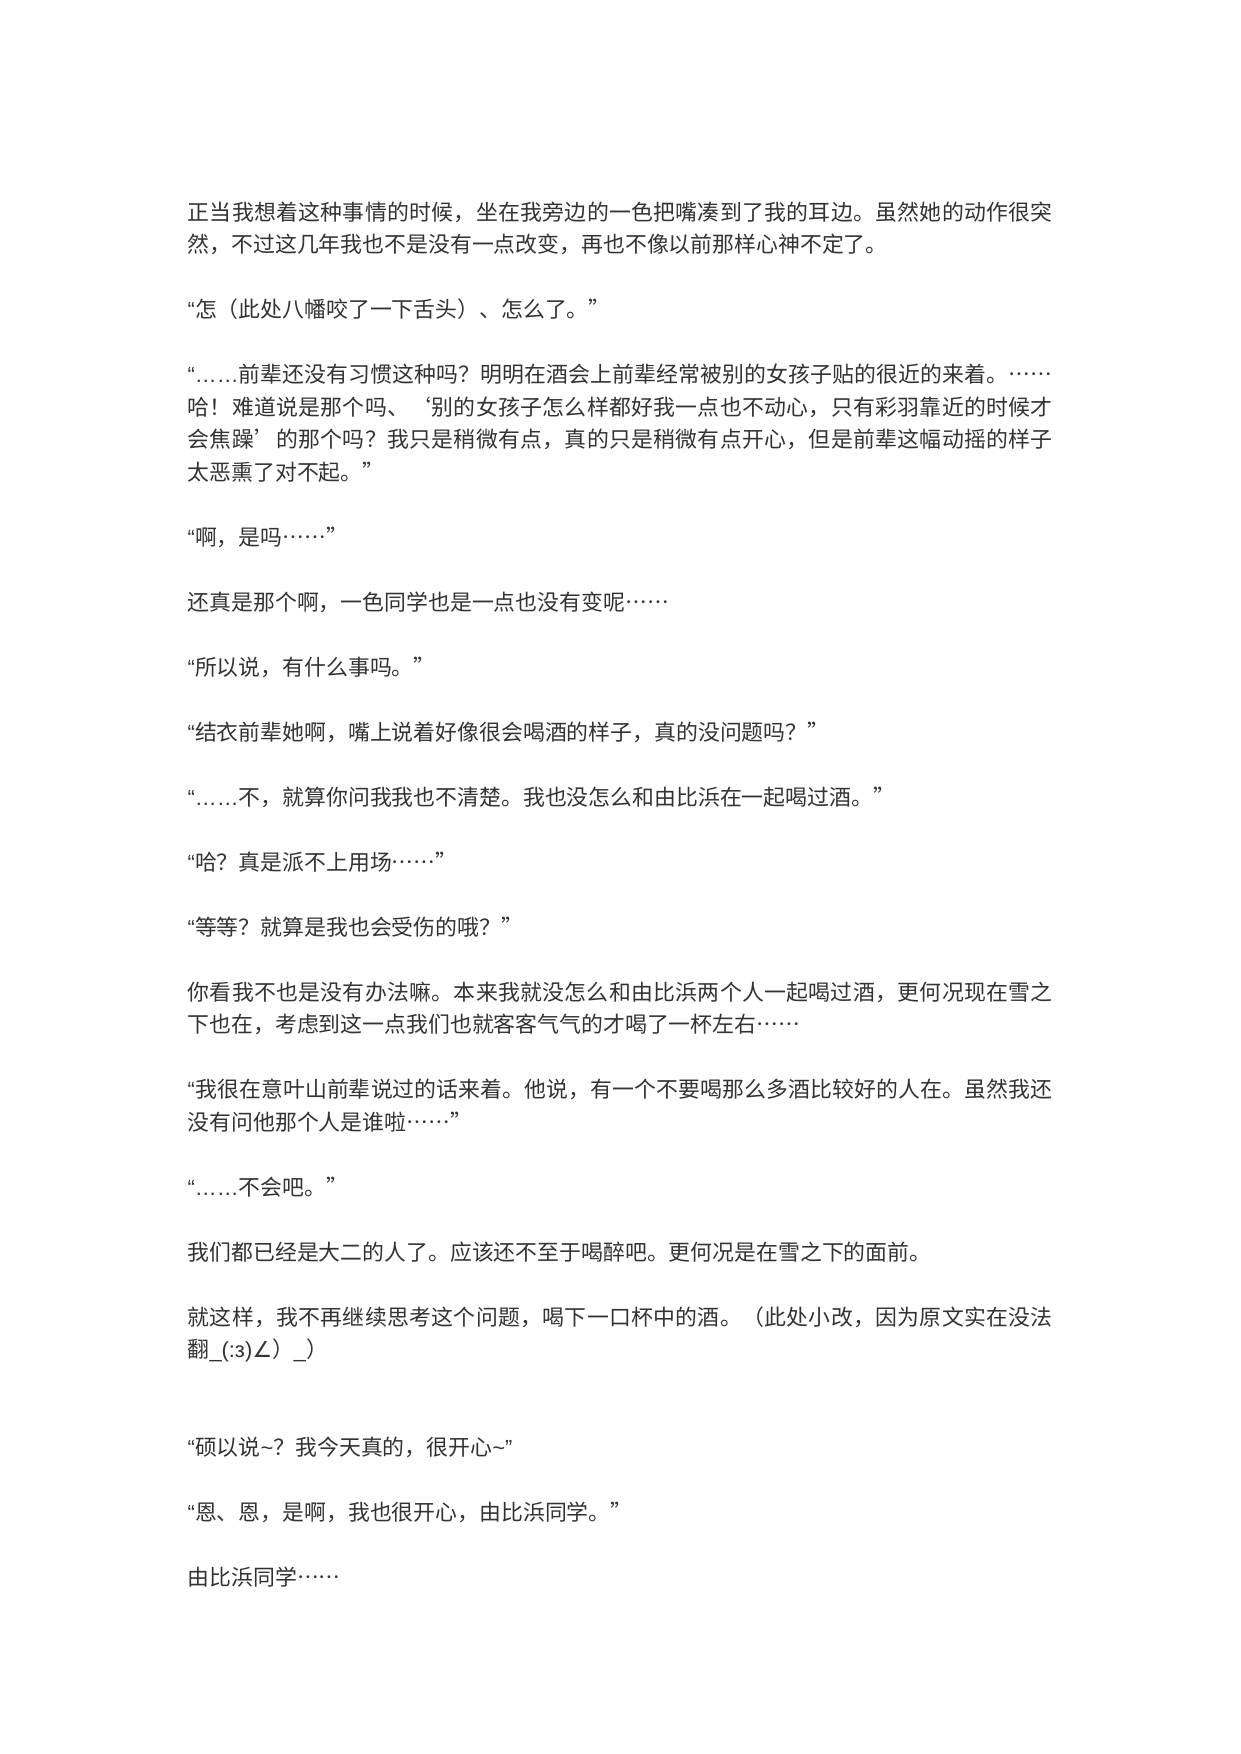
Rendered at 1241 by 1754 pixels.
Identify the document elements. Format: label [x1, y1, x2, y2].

text [187, 991, 1053, 1592]
text [187, 162, 1053, 990]
